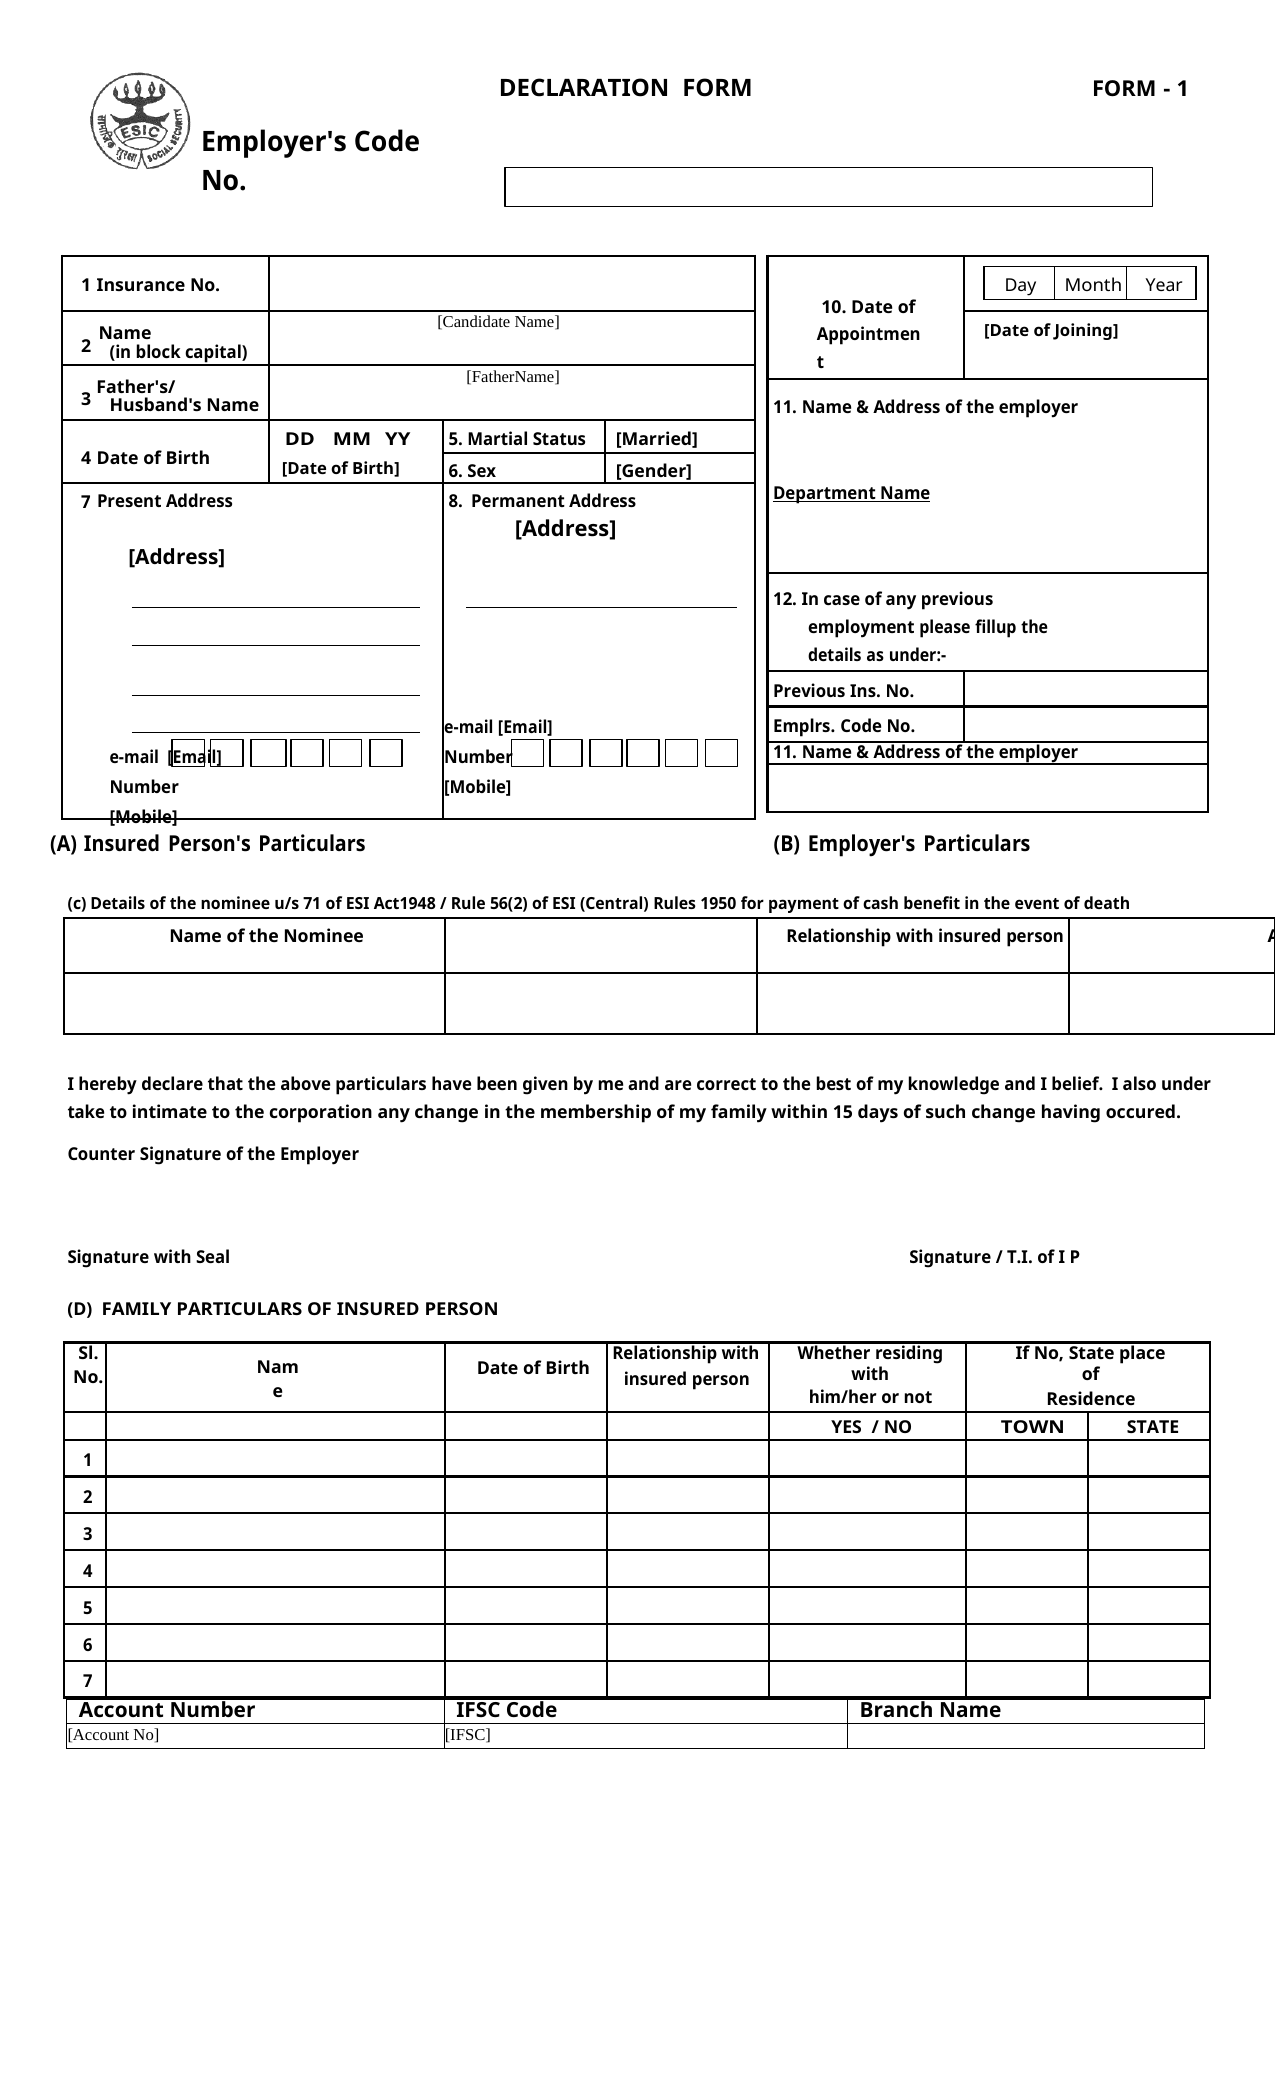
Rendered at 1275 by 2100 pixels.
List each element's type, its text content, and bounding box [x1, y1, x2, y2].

text Signature with Seal Signature / T.I. of I P [67, 1244, 1239, 1269]
title Employer's Code No. [201, 122, 458, 198]
table_cell [1089, 1662, 1209, 1696]
table_cell [107, 1413, 444, 1438]
table_header Account Number [67, 1700, 444, 1723]
table_cell [107, 1478, 444, 1512]
table_cell [107, 1588, 444, 1623]
table_cell [1089, 1551, 1209, 1586]
table_header Relationship with insured person [758, 919, 1068, 972]
table_cell [1089, 1588, 1209, 1623]
text Counter Signature of the Employer [67, 1142, 1239, 1166]
table_header Sl. No. [65, 1344, 105, 1411]
table_cell [446, 974, 756, 1033]
table_cell [446, 1588, 606, 1623]
list FAMILY PARTICULARS OF INSURED PERSON [67, 1296, 1239, 1320]
table_cell [107, 1551, 444, 1586]
table_header Branch Name [848, 1700, 1204, 1723]
table_cell [608, 1625, 768, 1659]
table_cell [758, 974, 1068, 1033]
table_cell 3 [65, 1514, 105, 1549]
table_cell TOWN [967, 1413, 1087, 1438]
table_cell [967, 1551, 1087, 1586]
table_cell [446, 1478, 606, 1512]
table_cell [107, 1514, 444, 1549]
table_cell [65, 1413, 105, 1438]
table_header If No, State place of Residence [967, 1344, 1209, 1411]
table_header IFSC Code [445, 1700, 847, 1723]
table_cell 6 [65, 1625, 105, 1659]
table_cell [1070, 974, 1274, 1033]
table_cell [608, 1413, 768, 1438]
table_cell [770, 1551, 965, 1586]
table_cell [107, 1625, 444, 1659]
table_header Name of the Nominee [65, 919, 444, 972]
table_cell [65, 974, 444, 1033]
table_cell [967, 1441, 1087, 1475]
table_cell YES / NO [770, 1413, 965, 1438]
table_cell [967, 1478, 1087, 1512]
table_cell [770, 1662, 965, 1696]
table_cell 1 [65, 1441, 105, 1475]
text I hereby declare that the above particulars have been given by me and are correct to the best of my knowledge and I belief. I also under take to intimate to the corporation any change in the membership of my family within 15 days of such change having occured. [67, 1072, 1239, 1124]
table_cell [967, 1514, 1087, 1549]
table_cell 5 [65, 1588, 105, 1623]
table_cell [1089, 1625, 1209, 1659]
table_cell 7 [65, 1662, 105, 1696]
table_cell [608, 1551, 768, 1586]
table_header Relationship with insured person [608, 1344, 768, 1411]
table_cell [1089, 1478, 1209, 1512]
table_cell [608, 1514, 768, 1549]
table_cell [770, 1625, 965, 1659]
table_cell 4 [65, 1551, 105, 1586]
table_cell [608, 1478, 768, 1512]
table_cell [107, 1441, 444, 1475]
table_cell [967, 1662, 1087, 1696]
table_cell STATE [1089, 1413, 1209, 1438]
table_cell [107, 1662, 444, 1696]
table_cell [967, 1588, 1087, 1623]
table_cell [967, 1625, 1087, 1659]
text DECLARATION FORM FORM - 1 [499, 71, 1239, 103]
table_cell 2 [65, 1478, 105, 1512]
table_cell [446, 1662, 606, 1696]
table_cell [608, 1662, 768, 1696]
table_cell [608, 1441, 768, 1475]
table_cell [446, 1514, 606, 1549]
table_header [446, 919, 756, 972]
table_cell [446, 1551, 606, 1586]
table_cell [770, 1441, 965, 1475]
table_cell [Account No] [67, 1724, 444, 1747]
table_cell [446, 1625, 606, 1659]
table_header Address [1070, 919, 1274, 972]
table_cell [1089, 1514, 1209, 1549]
table_header Date of Birth [446, 1344, 606, 1411]
table_cell [848, 1724, 1204, 1747]
table_header Whether residing with him/her or not [770, 1344, 965, 1411]
table_cell [1089, 1441, 1209, 1475]
table_cell [446, 1413, 606, 1438]
table_cell [446, 1441, 606, 1475]
table_cell [770, 1514, 965, 1549]
text (A) Insured Person's Particulars (B) Employer's Particulars [50, 226, 1239, 858]
table_cell [IFSC] [445, 1724, 847, 1747]
table_cell [608, 1588, 768, 1623]
text (c) Details of the nominee u/s 71 of ESI Act1948 / Rule 56(2) of ESI (Central) Rules 1950 for payment of cash benefit in the event of death [67, 892, 1239, 915]
table_cell [770, 1588, 965, 1623]
picture [90, 72, 194, 175]
table_cell [770, 1478, 965, 1512]
table_header Name [107, 1344, 444, 1411]
